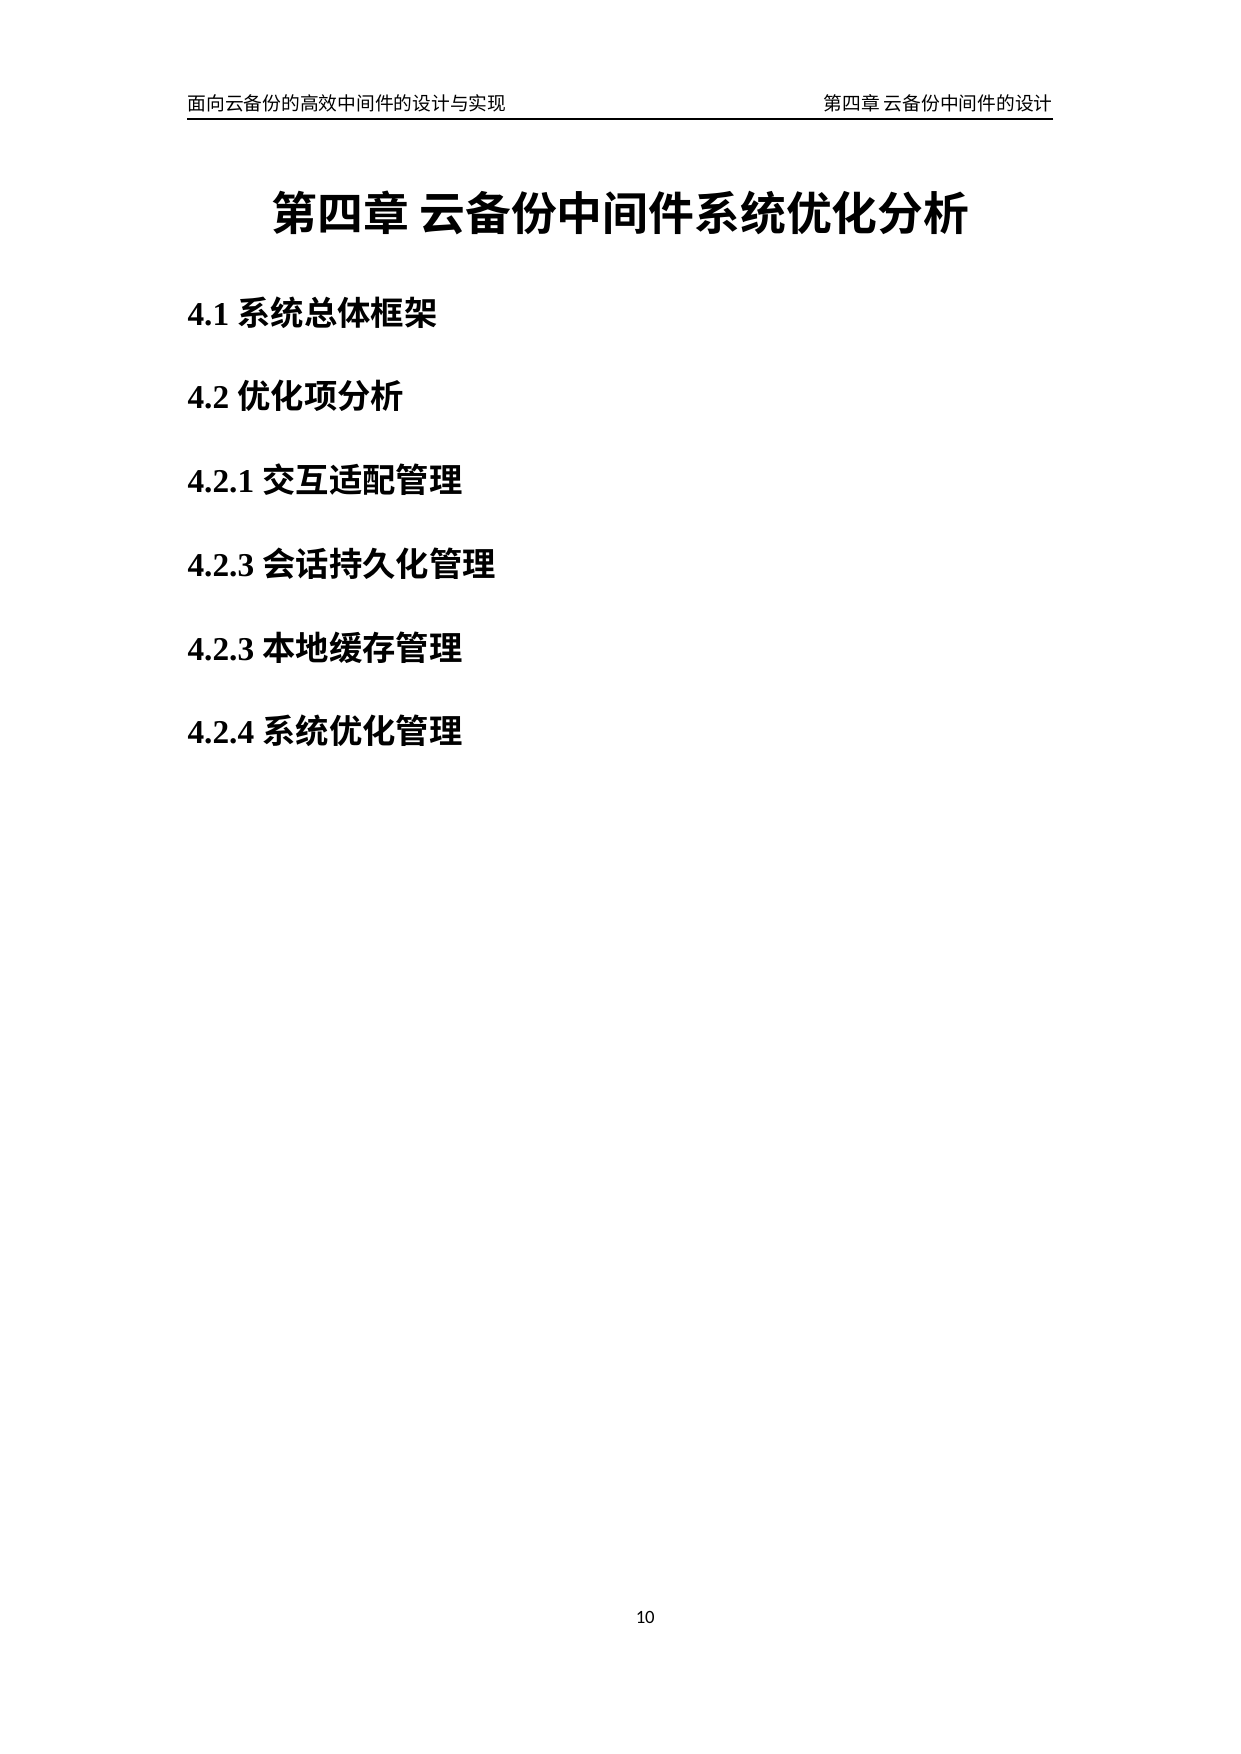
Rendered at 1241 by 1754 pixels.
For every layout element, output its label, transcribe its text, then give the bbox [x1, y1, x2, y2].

subtitle 第四章 云备份中间件系统优化分析 [187, 162, 1053, 259]
subtitle 4.2.3 会话持久化管理 [187, 529, 1053, 594]
subtitle 4.2.3 本地缓存管理 [187, 613, 1053, 678]
subtitle 4.2.4 系统优化管理 [187, 697, 1053, 762]
subtitle 4.1 系统总体框架 [187, 278, 1053, 343]
subtitle 4.2 优化项分析 [187, 362, 1053, 427]
subtitle 4.2.1 交互适配管理 [187, 446, 1053, 511]
